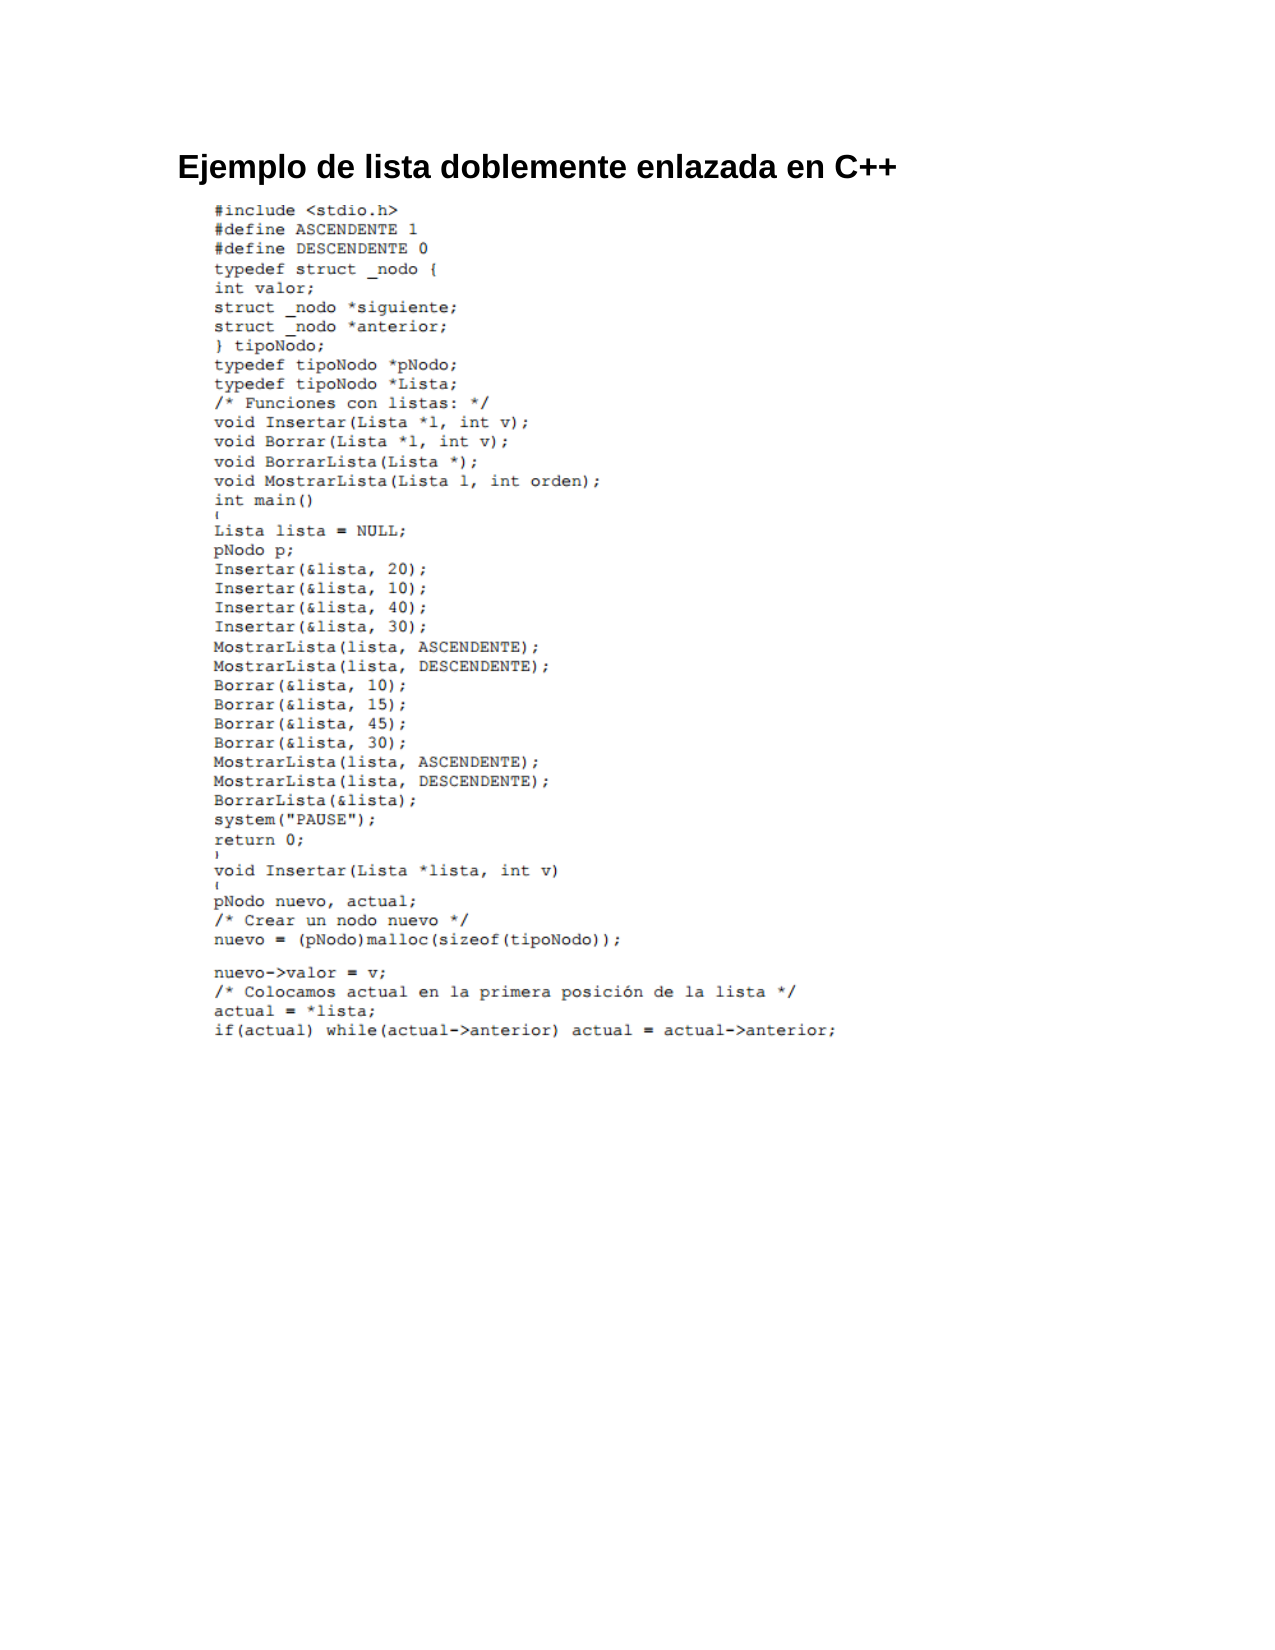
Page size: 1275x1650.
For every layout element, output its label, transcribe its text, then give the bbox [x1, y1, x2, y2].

text Ejemplo de lista doblemente enlazada en C++ [177, 148, 1098, 186]
picture [177, 205, 849, 1039]
